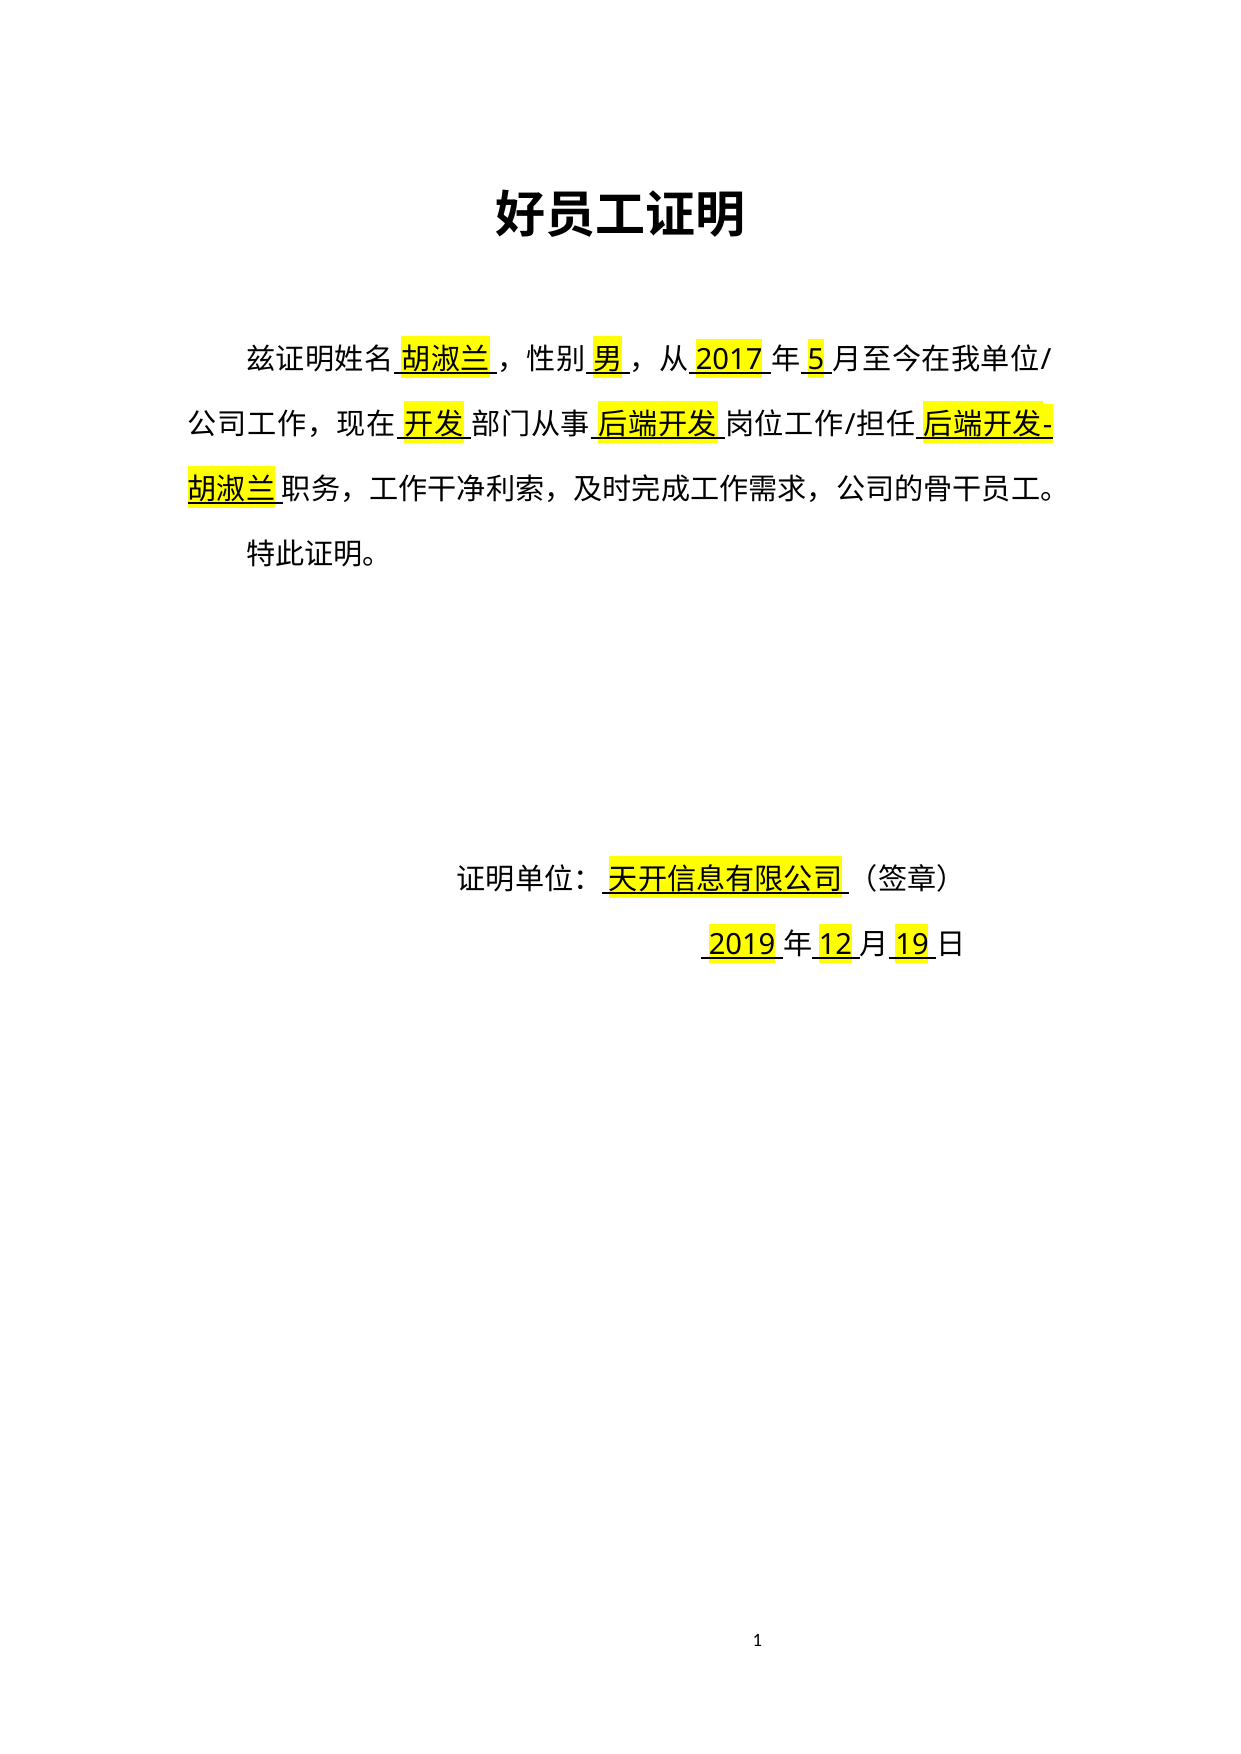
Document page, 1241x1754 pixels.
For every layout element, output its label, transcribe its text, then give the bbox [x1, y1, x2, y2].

text 好员工证明 [187, 162, 1053, 259]
text 证明单位： 天开信息有限公司 （签章） [187, 844, 965, 909]
text 特此证明。 [187, 519, 1053, 584]
text 2019 年 12 月 19 日 [187, 909, 965, 974]
text 兹证明姓名 胡淑兰 ，性别 男 ，从 2017 年 5 月至今在我单位/公司工作，现在 开发 部门从事 后端开发 岗位工作/担任 后端开发-胡淑兰 职务，工作干净利索，及时完成工作需求，公司的骨干员工。 [187, 324, 1053, 519]
